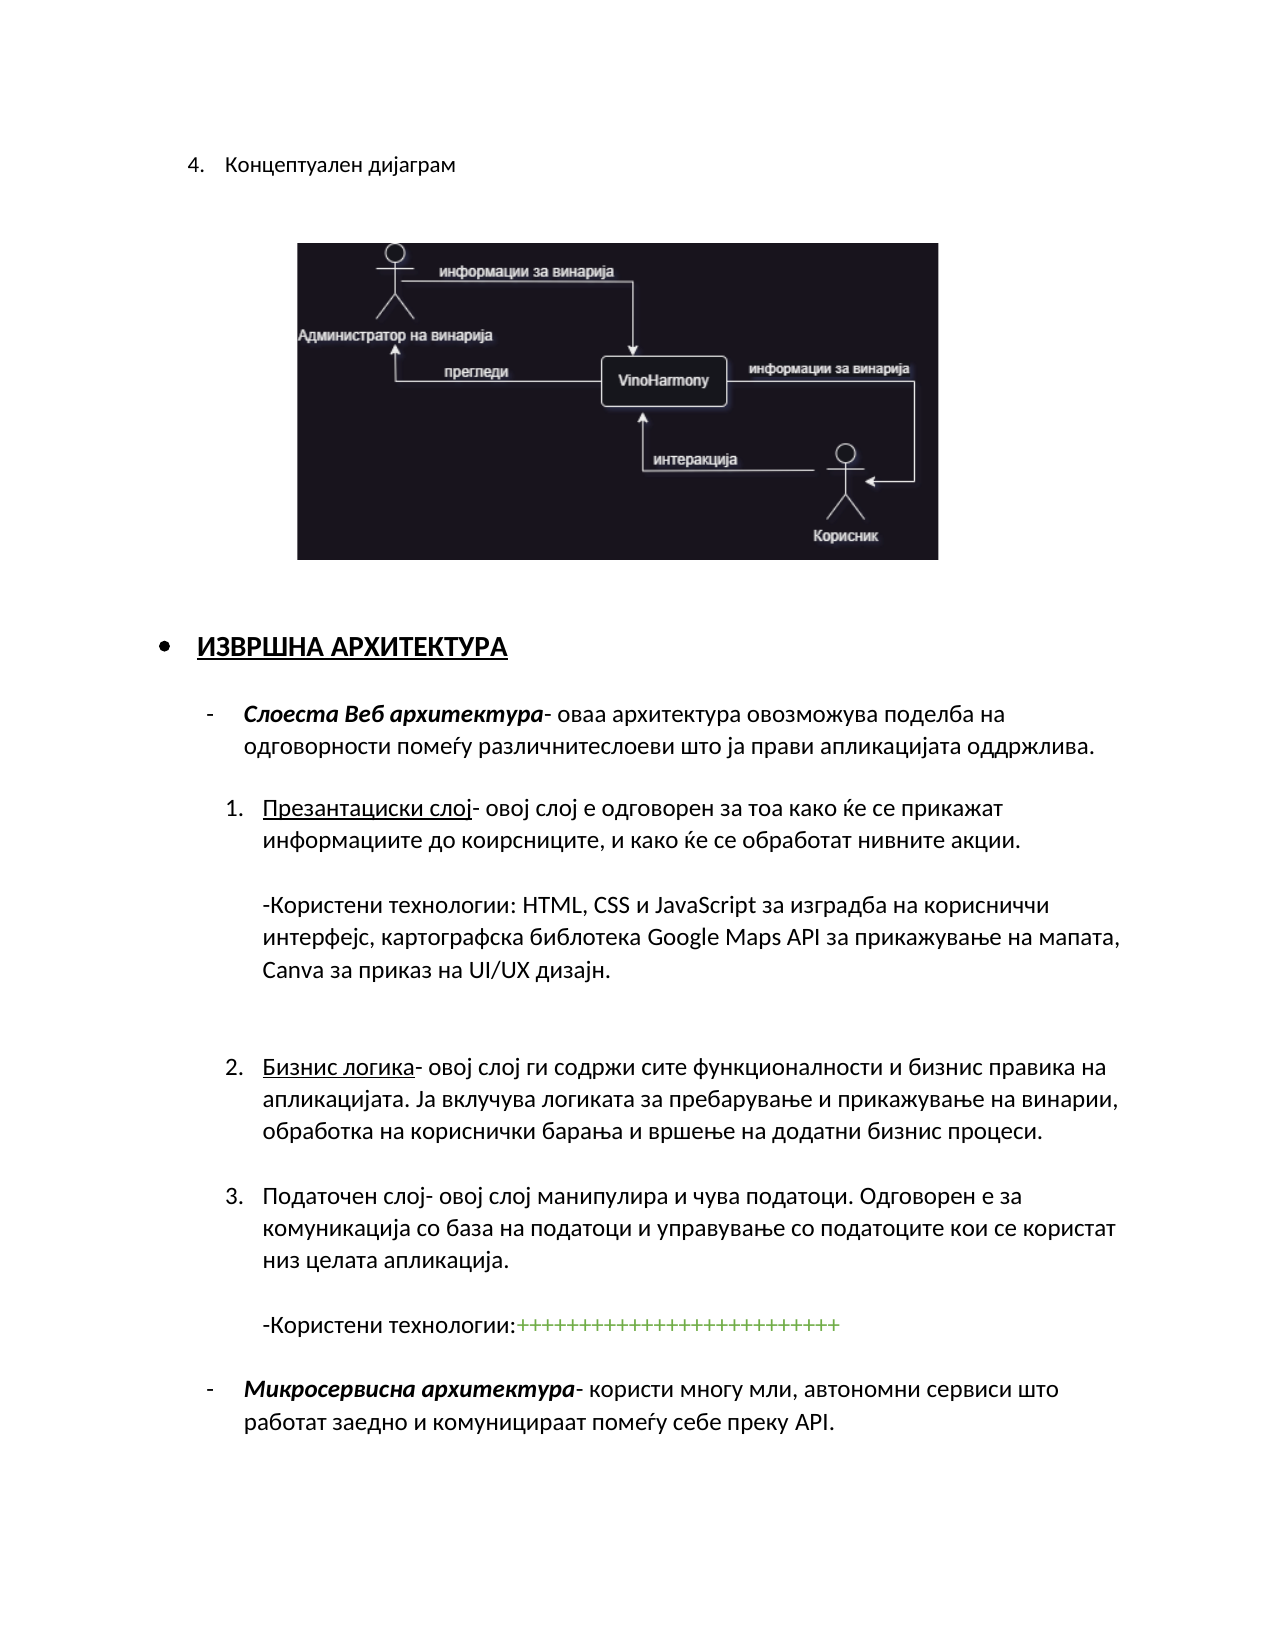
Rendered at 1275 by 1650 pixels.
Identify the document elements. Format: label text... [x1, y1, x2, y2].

list -Користени технологии:++++++++++++++++++++++++++ [262, 1309, 1125, 1339]
list Презантациски слој- овој слој е одговорен за тоа како ќе се прикажат информациите до коирсниците, и како ќе се обработат нивните акции. [225, 792, 1125, 855]
picture [297, 243, 939, 560]
list Концептуален дијаграм [187, 150, 1125, 178]
list ИЗВРШНА АРХИТЕКТУРА [159, 628, 1125, 664]
list Слоеста Веб архитектура- оваа архитектура овозможува поделба на одговорности помеѓу различнитеслоеви што ја прави апликацијата оддржлива. [206, 698, 1125, 761]
list Бизнис логика- овој слој ги содржи сите функционалности и бизнис правика на апликацијата. Ја вклучува логиката за пребарување и прикажување на винарии, обработка на кориснички барања и вршење на додатни бизнис процеси. [225, 1051, 1125, 1146]
list Микросервисна архитектура- користи многу мли, автономни сервиси што работат заедно и комуницираат помеѓу себе преку API. [206, 1374, 1125, 1436]
list -Користени технологии: HTML, CSS и JavaScript за изградба на корисниччи интерфејс, картографска библотека Google Maps API за прикажување на мапата, Canva за приказ на UI/UX дизајн. [262, 889, 1125, 984]
list Податочен слој- овој слој манипулира и чува податоци. Одговорен е за комуникација со база на податоци и управување со податоците кои се користат низ целата апликација. [225, 1180, 1125, 1275]
